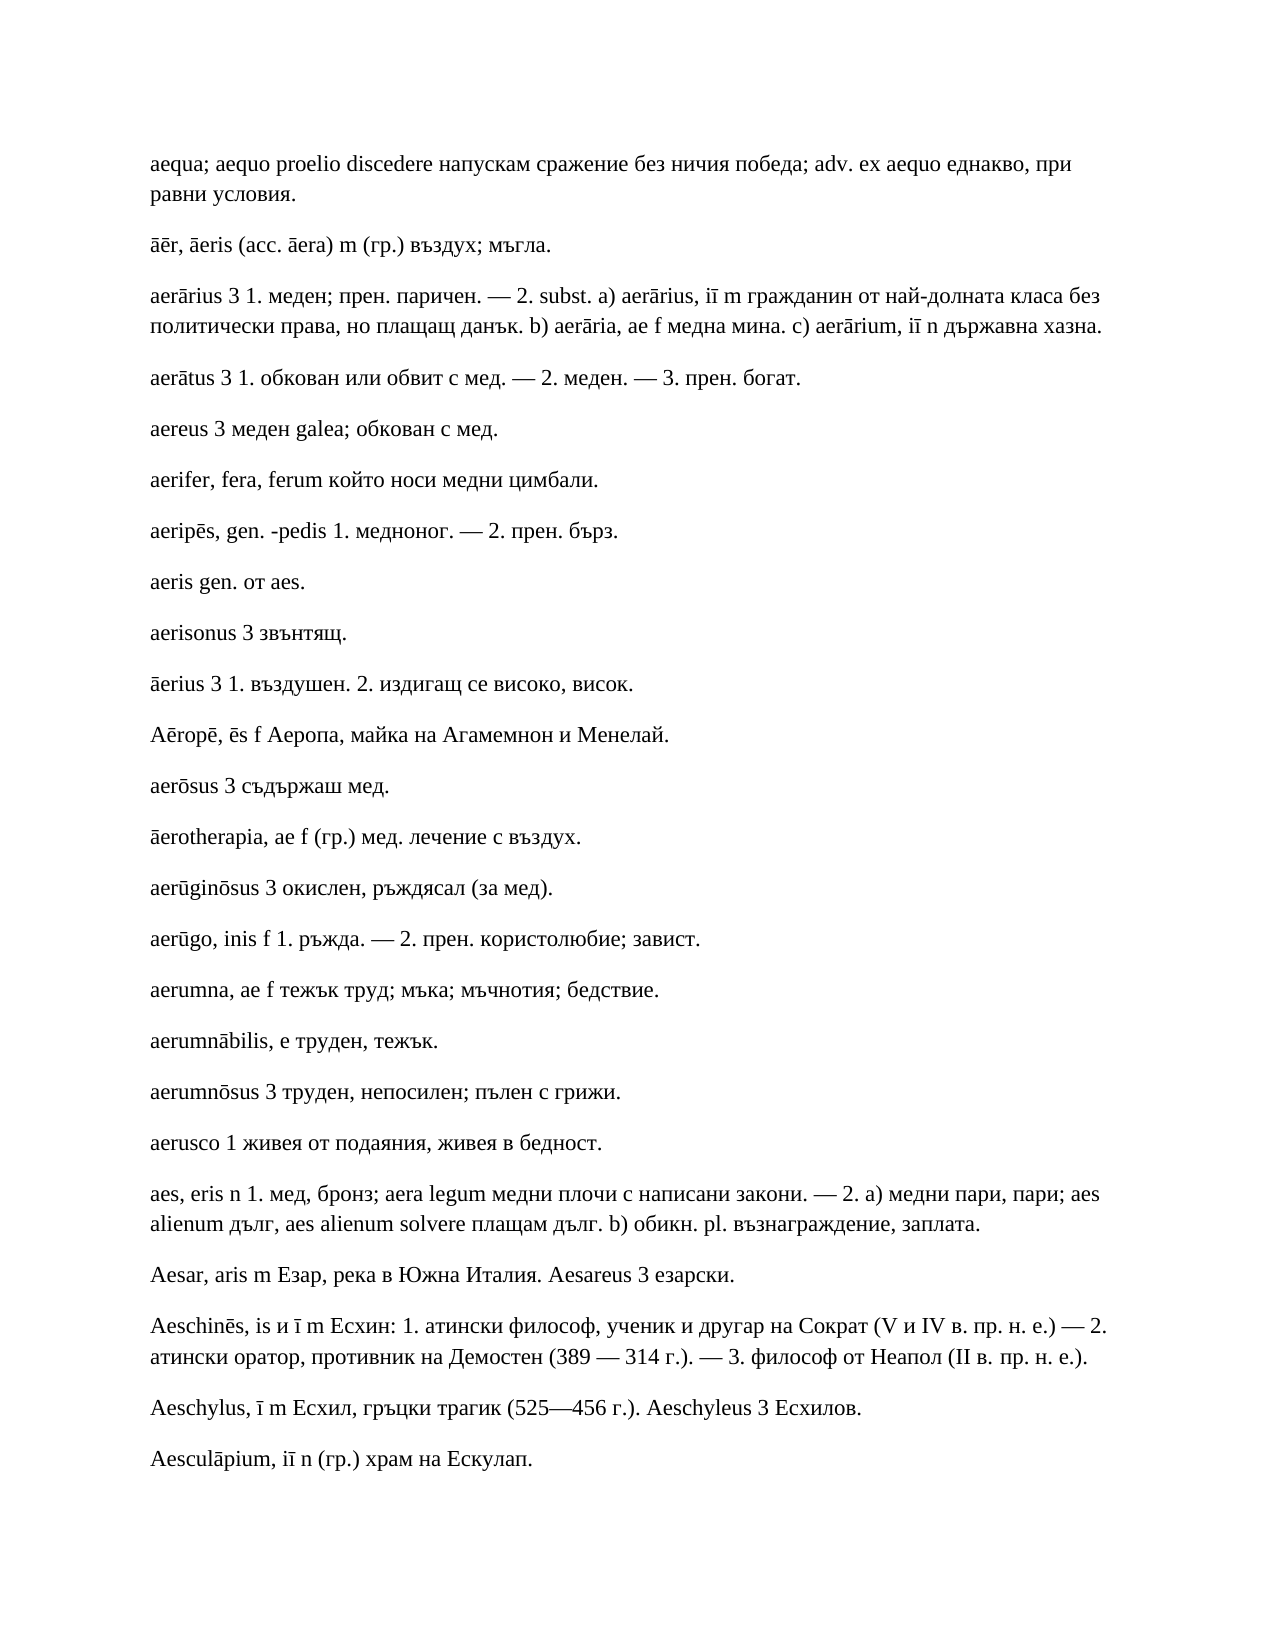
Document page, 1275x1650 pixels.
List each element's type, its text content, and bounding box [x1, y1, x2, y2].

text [150, 150, 1125, 207]
text aerūgo, inis f 1. ръжда. — 2. прен. користолюбие; завист. [150, 925, 1125, 951]
text aerumnōsus 3 труден, непосилен; пълен с грижи. [150, 1078, 1125, 1104]
text Aesar, aris m Езар, река в Южна Италия. Aesareus 3 езарски. [150, 1261, 1125, 1288]
text aeripēs, gen. -pedis 1. медноног. — 2. прен. бърз. [150, 517, 1125, 543]
text aerisonus 3 звънтящ. [150, 619, 1125, 645]
text Аērоpē, ēs f Аеропа, майка на Агамемнон и Менелай. [150, 721, 1125, 747]
text āerotherapia, ае f (гр.) мед. лечение с въздух. [150, 823, 1125, 849]
text aerātus 3 1. обкован или обвит с мед. — 2. меден. — 3. прен. богат. [150, 363, 1125, 390]
text Aeschinēs, is и ī m Есхин: 1. атински философ, ученик и другар на Сократ (V и IV в. пр. н. е.) — 2. атински оратор, противник на Демостен (389 — 314 г.). — 3. философ от Неапол (II в. пр. н. е.). [150, 1312, 1125, 1369]
text aerōsus 3 съдържаш мед. [150, 772, 1125, 798]
text aerumnābilis, е труден, тежък. [150, 1027, 1125, 1053]
text aerusco 1 живея от подаяния, живея в бедност. [150, 1129, 1125, 1156]
text aereus 3 меден galea; обкован с мед. [150, 414, 1125, 441]
text aerumna, ае f тежък труд; мъка; мъчнотия; бедствие. [150, 976, 1125, 1002]
text aerūginōsus 3 окислен, ръждясал (за мед). [150, 874, 1125, 900]
text āerius 3 1. въздушен. 2. издигащ се високо, висок. [150, 670, 1125, 696]
text aerārius 3 1. меден; прен. паричен. — 2. subst. а) aerārius, iī m гражданин от най-долната класа без политически права, но плащащ данък. b) aerāria, ае f медна мина. c) aerārium, iī n държавна хазна. [150, 282, 1125, 339]
text aerifer, fera, ferum който носи медни цимбали. [150, 466, 1125, 492]
text Aeschylus, ī m Есхил, гръцки трагик (525—456 г.). Aeschyleus 3 Есхилов. [150, 1394, 1125, 1420]
text aes, eris n 1. мед, бронз; aera legum медни плочи с написани закони. — 2. а) медни пари, пари; aes alienum дълг, aes alienum solvere плащам дълг. b) обикн. pl. възнаграждение, заплата. [150, 1180, 1125, 1237]
text Aesculāpium, iī n (гр.) храм на Ескулап. [150, 1445, 1125, 1471]
text āēr, āeris (aсс. āera) m (гр.) въздух; мъгла. [150, 231, 1125, 258]
text aeris gen. от aes. [150, 568, 1125, 594]
